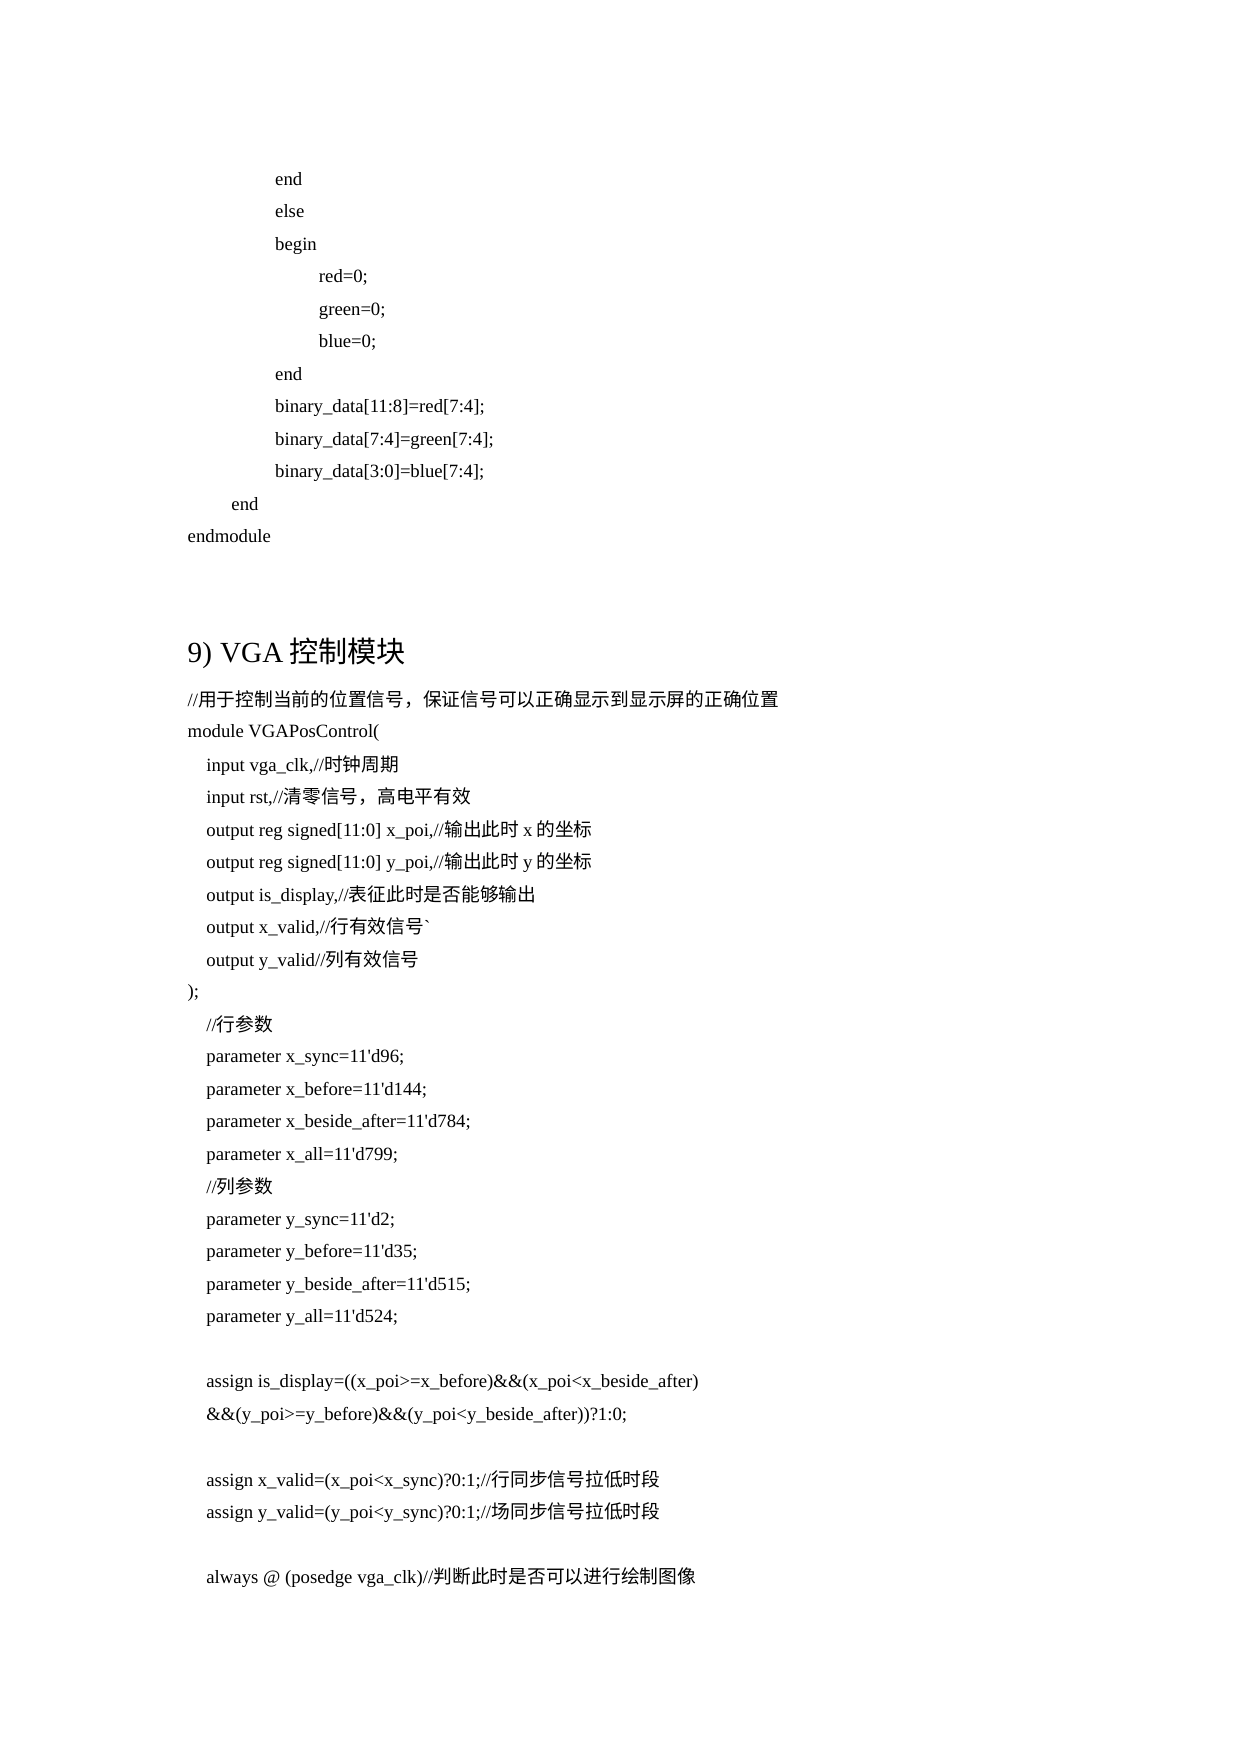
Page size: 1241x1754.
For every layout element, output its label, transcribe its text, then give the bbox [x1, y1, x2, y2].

list &&(y_poi>=y_before)&&(y_poi<y_beside_after))?1:0; [187, 1397, 1053, 1429]
list module VGAPosControl( [187, 714, 1053, 747]
list binary_data[11:8]=red[7:4]; [187, 389, 1053, 422]
list parameter y_before=11'd35; [187, 1234, 1053, 1267]
list green=0; [187, 292, 1053, 324]
list output is_display,//表征此时是否能够输出 [187, 877, 1053, 909]
list parameter y_all=11'd524; [187, 1299, 1053, 1332]
list end [187, 487, 1053, 519]
list parameter x_before=11'd144; [187, 1072, 1053, 1104]
list red=0; [187, 259, 1053, 292]
list parameter x_all=11'd799; [187, 1137, 1053, 1169]
list input vga_clk,//时钟周期 [187, 747, 1053, 779]
list parameter y_beside_after=11'd515; [187, 1267, 1053, 1299]
list binary_data[7:4]=green[7:4]; [187, 422, 1053, 454]
list //行参数 [187, 1007, 1053, 1039]
list output reg signed[11:0] x_poi,//输出此时x的坐标 [187, 812, 1053, 844]
list //列参数 [187, 1169, 1053, 1202]
list output x_valid,//行有效信号` [187, 909, 1053, 942]
list always @ (posedge vga_clk)//判断此时是否可以进行绘制图像 [187, 1559, 1053, 1592]
list parameter x_sync=11'd96; [187, 1039, 1053, 1072]
list end [187, 357, 1053, 389]
list binary_data[3:0]=blue[7:4]; [187, 454, 1053, 487]
list assign is_display=((x_poi>=x_before)&&(x_poi<x_beside_after) [187, 1364, 1053, 1397]
list //用于控制当前的位置信号，保证信号可以正确显示到显示屏的正确位置 [187, 682, 1053, 714]
list parameter x_beside_after=11'd784; [187, 1104, 1053, 1137]
list parameter y_sync=11'd2; [187, 1202, 1053, 1234]
list assign x_valid=(x_poi<x_sync)?0:1;//行同步信号拉低时段 [187, 1462, 1053, 1494]
list input rst,//清零信号，高电平有效 [187, 779, 1053, 812]
list output y_valid//列有效信号 [187, 942, 1053, 974]
list output reg signed[11:0] y_poi,//输出此时y的坐标 [187, 844, 1053, 877]
list VGA控制模块 [187, 617, 1053, 682]
list begin [187, 227, 1053, 259]
list end [187, 162, 1053, 194]
list ); [187, 974, 1053, 1007]
list blue=0; [187, 324, 1053, 357]
list assign y_valid=(y_poi<y_sync)?0:1;//场同步信号拉低时段 [187, 1494, 1053, 1527]
list endmodule [187, 519, 1053, 552]
list else [187, 194, 1053, 227]
